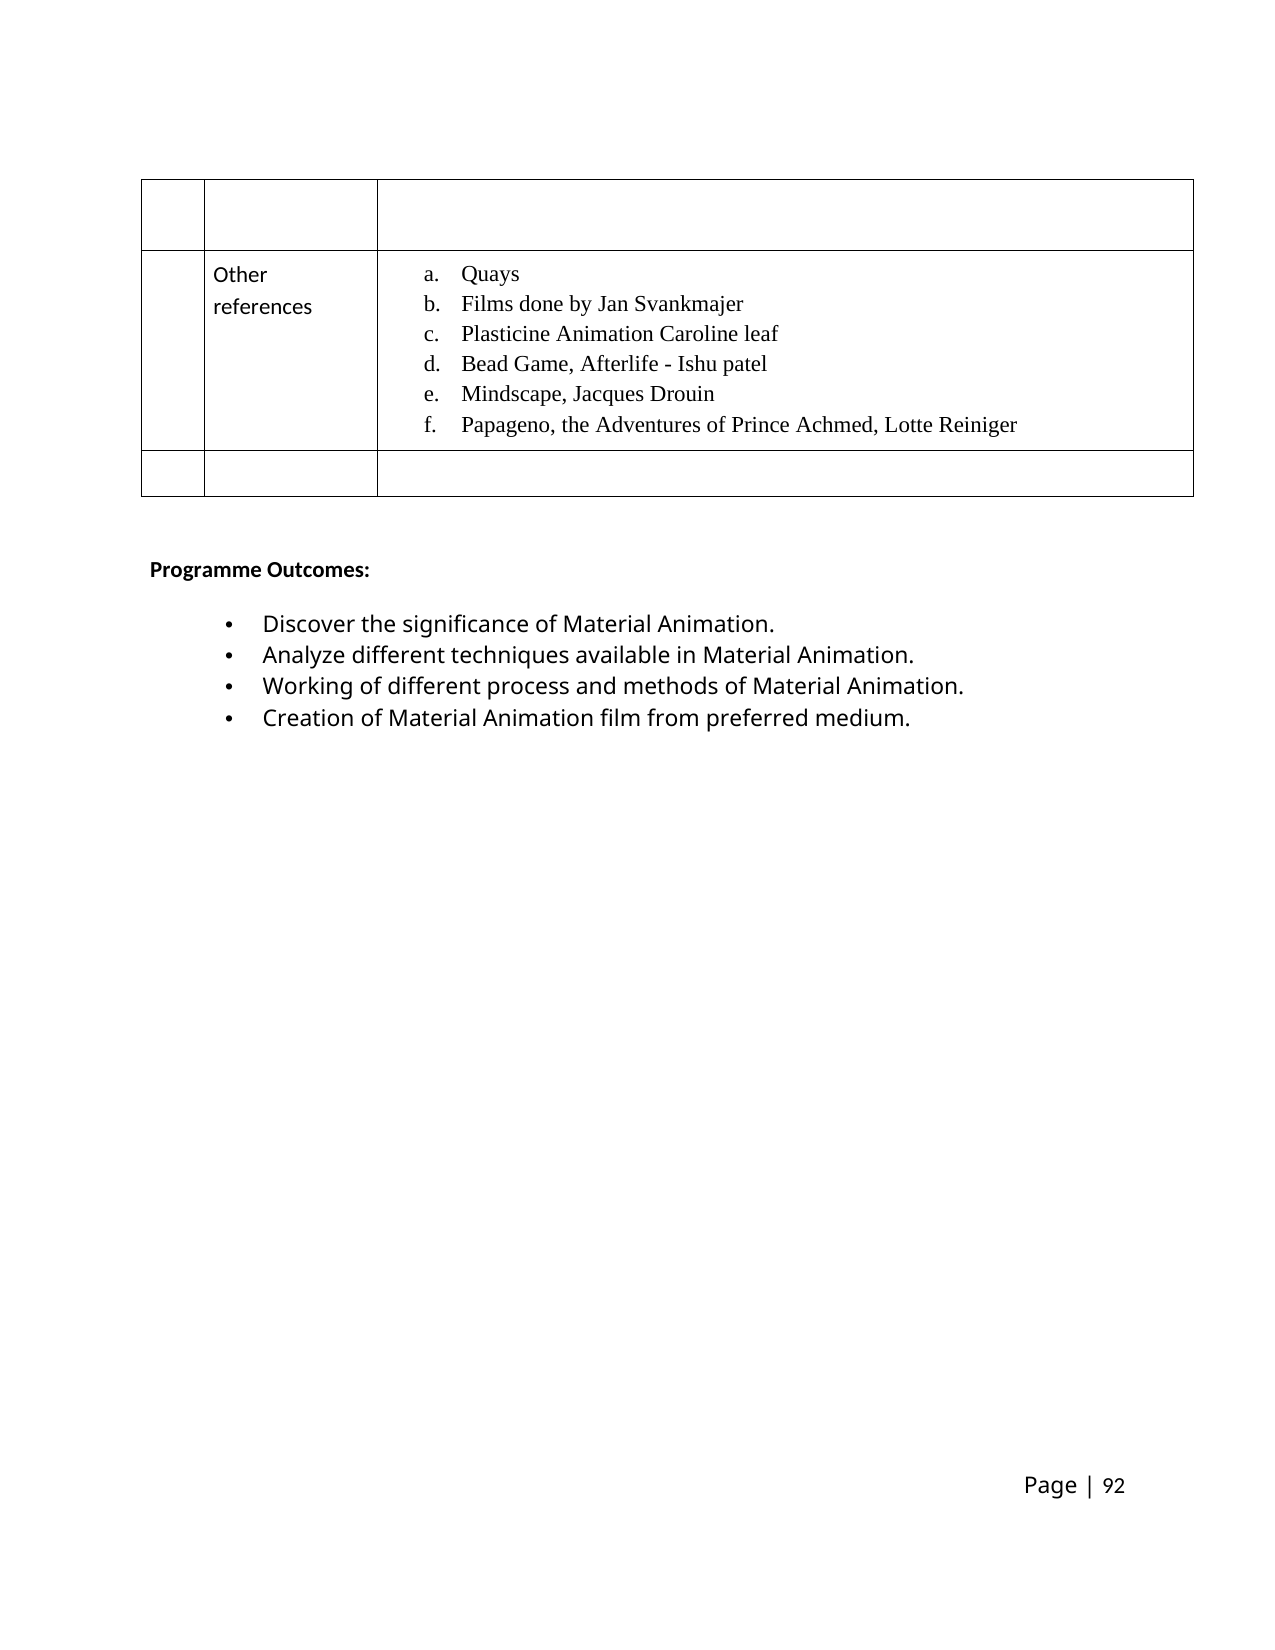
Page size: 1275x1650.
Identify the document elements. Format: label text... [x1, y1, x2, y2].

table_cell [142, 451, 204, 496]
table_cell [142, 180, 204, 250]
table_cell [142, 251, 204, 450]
list Working of different process and methods of Material Animation. [225, 670, 1125, 701]
list Discover the significance of Material Animation. [225, 608, 1125, 639]
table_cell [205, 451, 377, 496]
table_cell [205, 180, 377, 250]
list Creation of Material Animation film from preferred medium. [225, 701, 1125, 733]
list Analyze different techniques available in Material Animation. [225, 639, 1125, 670]
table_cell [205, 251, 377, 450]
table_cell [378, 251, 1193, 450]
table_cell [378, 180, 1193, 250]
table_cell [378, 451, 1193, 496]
text Programme Outcomes: [150, 555, 1125, 583]
